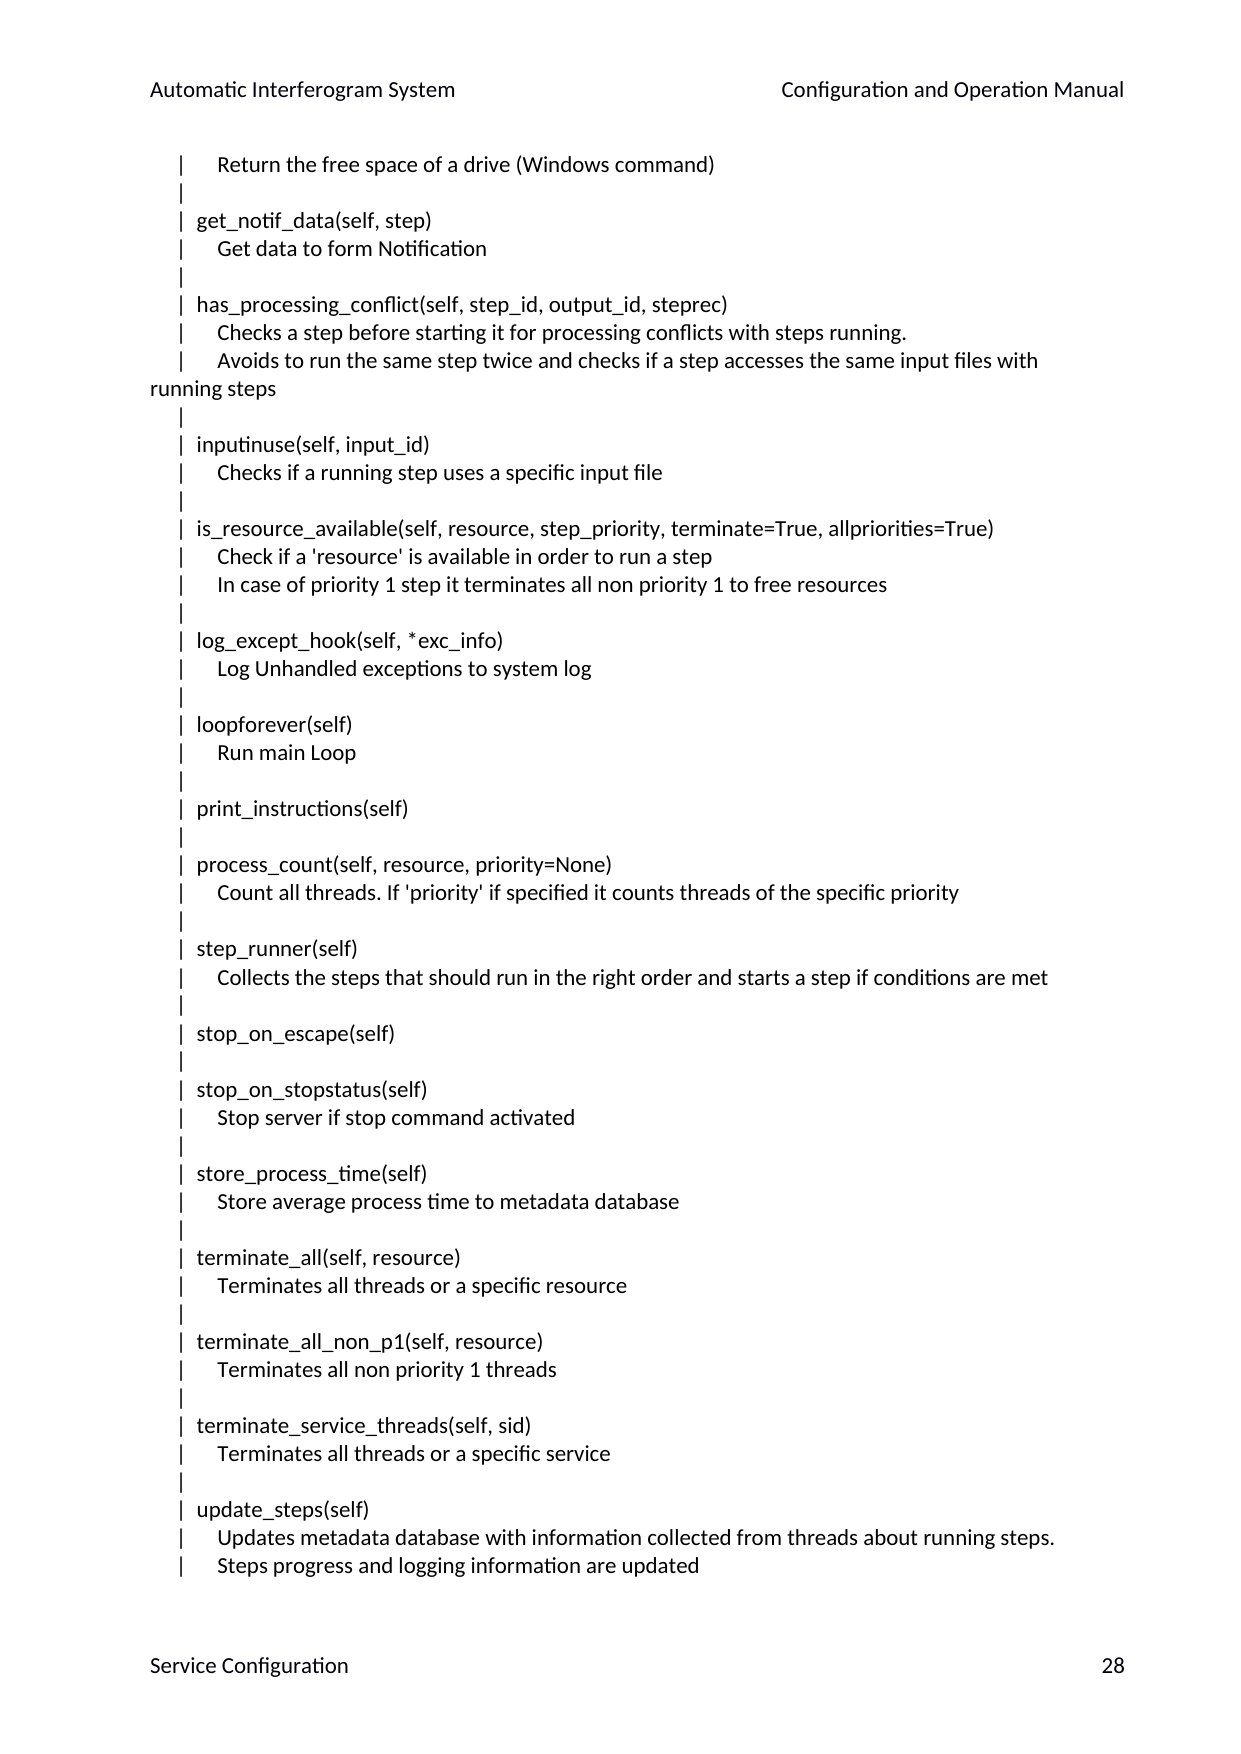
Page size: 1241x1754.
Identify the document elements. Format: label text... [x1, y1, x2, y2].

text | update_steps(self) [150, 1495, 1090, 1523]
text | Steps progress and logging information are updated [150, 1551, 1090, 1579]
text | Run main Loop [150, 738, 1090, 766]
text | Avoids to run the same step twice and checks if a step accesses the same input files with running steps [150, 346, 1090, 402]
text | Terminates all non priority 1 threads [150, 1355, 1090, 1383]
text | Store average process time to metadata database [150, 1187, 1090, 1215]
text | Checks if a running step uses a specific input file [150, 458, 1090, 486]
text | [150, 1131, 1090, 1159]
text | [150, 402, 1090, 430]
text | loopforever(self) [150, 710, 1090, 738]
text | [150, 1047, 1090, 1075]
text | process_count(self, resource, priority=None) [150, 851, 1090, 878]
text | [150, 262, 1090, 290]
text | Collects the steps that should run in the right order and starts a step if conditions are met [150, 963, 1090, 991]
text | [150, 1467, 1090, 1495]
text | [150, 682, 1090, 710]
text | [150, 598, 1090, 626]
text | [150, 1299, 1090, 1327]
text | Terminates all threads or a specific service [150, 1439, 1090, 1467]
text | store_process_time(self) [150, 1159, 1090, 1187]
text | stop_on_stopstatus(self) [150, 1075, 1090, 1103]
text | get_notif_data(self, step) [150, 206, 1090, 234]
text | [150, 486, 1090, 514]
text | Count all threads. If 'priority' if specified it counts threads of the specific priority [150, 878, 1090, 907]
text | In case of priority 1 step it terminates all non priority 1 to free resources [150, 570, 1090, 598]
text | inputinuse(self, input_id) [150, 430, 1090, 458]
text | Get data to form Notification [150, 234, 1090, 262]
text | has_processing_conflict(self, step_id, output_id, steprec) [150, 290, 1090, 318]
text | terminate_all(self, resource) [150, 1243, 1090, 1271]
text | step_runner(self) [150, 934, 1090, 963]
text | Updates metadata database with information collected from threads about running steps. [150, 1523, 1090, 1551]
text | [150, 178, 1090, 206]
text | terminate_all_non_p1(self, resource) [150, 1327, 1090, 1355]
text | stop_on_escape(self) [150, 1019, 1090, 1047]
text | log_except_hook(self, *exc_info) [150, 626, 1090, 654]
text | [150, 1215, 1090, 1243]
text | [150, 822, 1090, 851]
text | print_instructions(self) [150, 794, 1090, 822]
text | Stop server if stop command activated [150, 1103, 1090, 1131]
text | Return the free space of a drive (Windows command) [150, 150, 1090, 178]
text | Check if a 'resource' is available in order to run a step [150, 542, 1090, 570]
text | Terminates all threads or a specific resource [150, 1271, 1090, 1299]
text | [150, 766, 1090, 794]
text | terminate_service_threads(self, sid) [150, 1411, 1090, 1439]
text | [150, 907, 1090, 934]
text | [150, 991, 1090, 1019]
text | is_resource_available(self, resource, step_priority, terminate=True, allpriorities=True) [150, 514, 1090, 542]
text | [150, 1383, 1090, 1411]
text | Checks a step before starting it for processing conflicts with steps running. [150, 318, 1090, 346]
text | Log Unhandled exceptions to system log [150, 654, 1090, 682]
